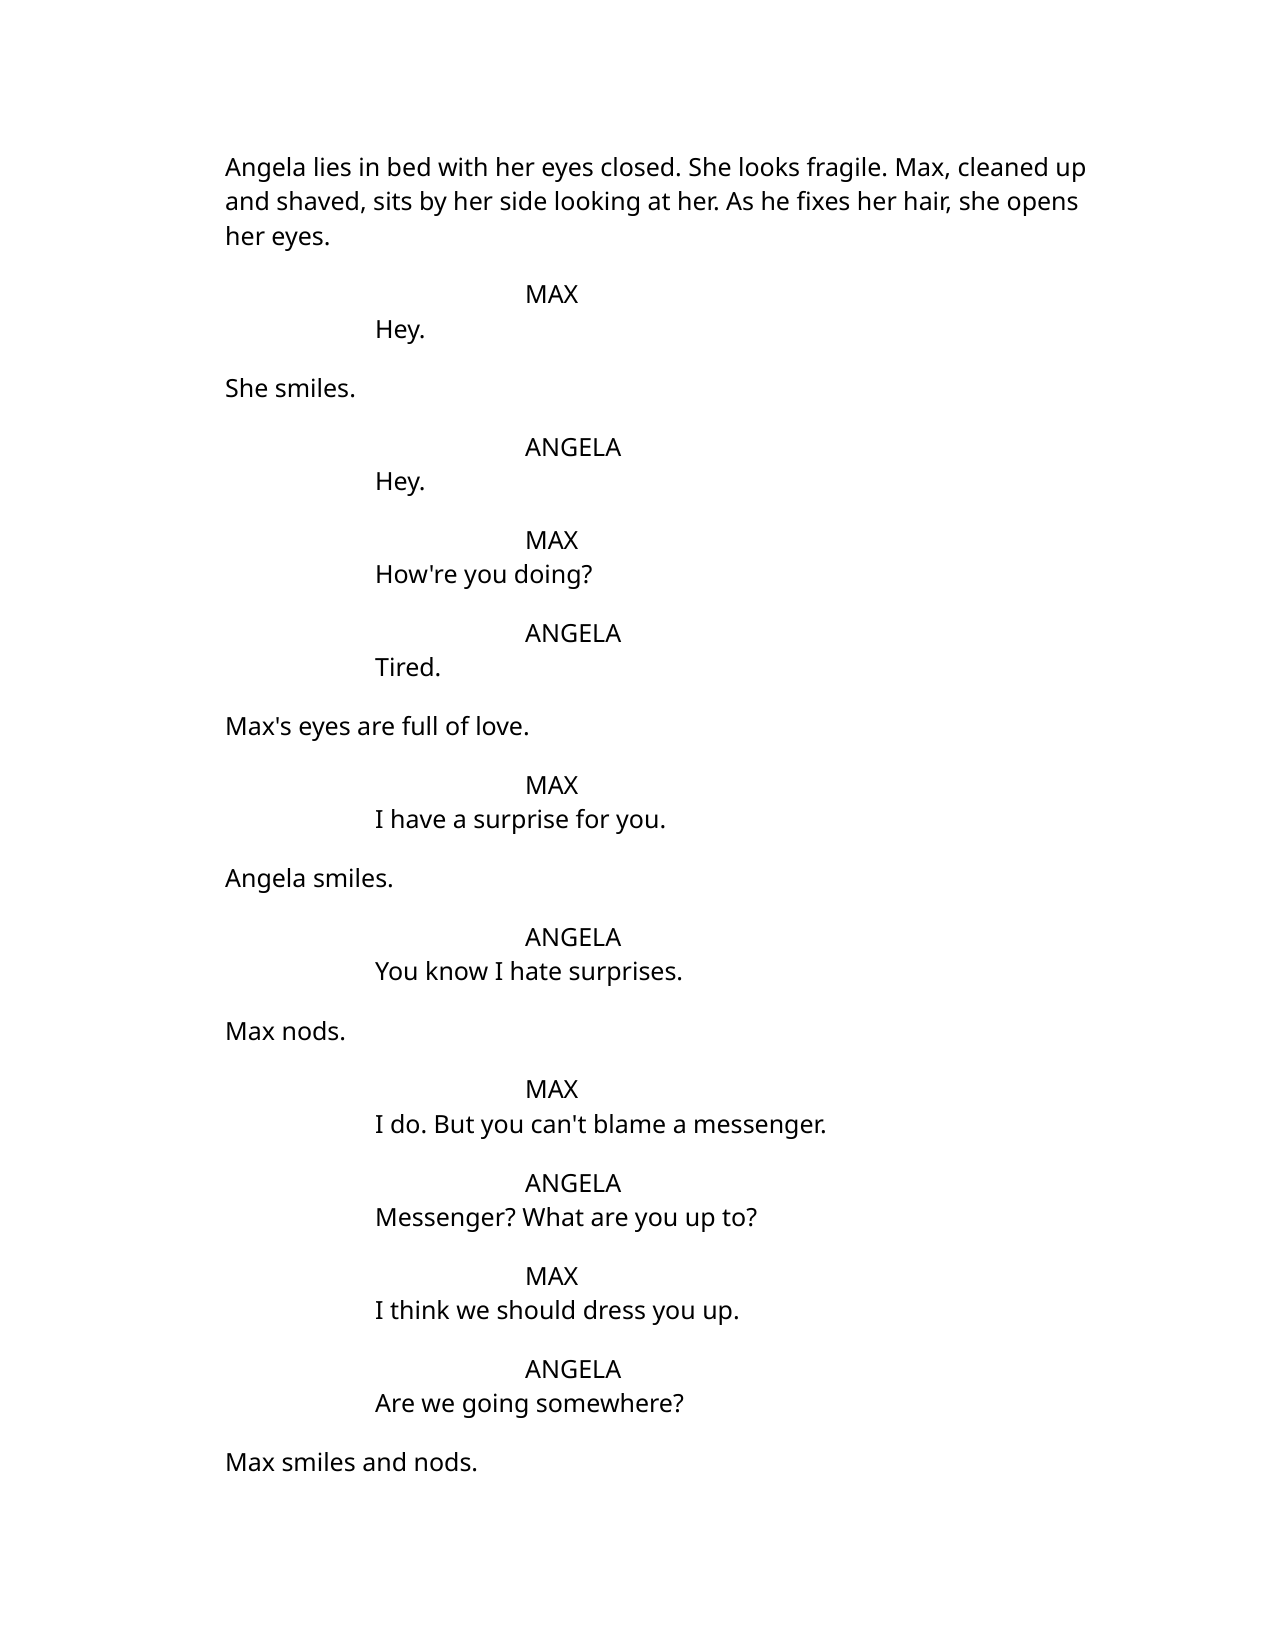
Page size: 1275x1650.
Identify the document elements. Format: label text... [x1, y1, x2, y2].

text Max's eyes are full of love. [225, 709, 1125, 743]
text ANGELA [525, 1165, 1087, 1199]
text Hey. [375, 463, 900, 497]
text Max nods. [225, 1013, 1125, 1047]
text MAX [525, 522, 1087, 557]
text Angela lies in bed with her eyes closed. She looks fragile. Max, cleaned up and shaved, sits by her side looking at her. As he fixes her hair, she opens her eyes. [225, 150, 1125, 252]
text ANGELA [525, 616, 1087, 650]
text Messenger? What are you up to? [375, 1199, 900, 1233]
text MAX [525, 1072, 1087, 1106]
text Are we going somewhere? [375, 1386, 900, 1420]
text Hey. [375, 311, 900, 345]
text Tired. [375, 650, 900, 684]
text She smiles. [225, 370, 1125, 404]
text I do. But you can't blame a messenger. [375, 1106, 900, 1140]
text You know I hate surprises. [375, 954, 900, 988]
text I think we should dress you up. [375, 1292, 900, 1327]
text MAX [525, 768, 1087, 802]
text How're you doing? [375, 557, 900, 591]
text Angela smiles. [225, 861, 1125, 895]
text I have a surprise for you. [375, 802, 900, 836]
text MAX [525, 277, 1087, 311]
text MAX [525, 1258, 1087, 1292]
text Max smiles and nods. [225, 1445, 1125, 1479]
text ANGELA [525, 1352, 1087, 1386]
text ANGELA [525, 429, 1087, 463]
text ANGELA [525, 920, 1087, 954]
